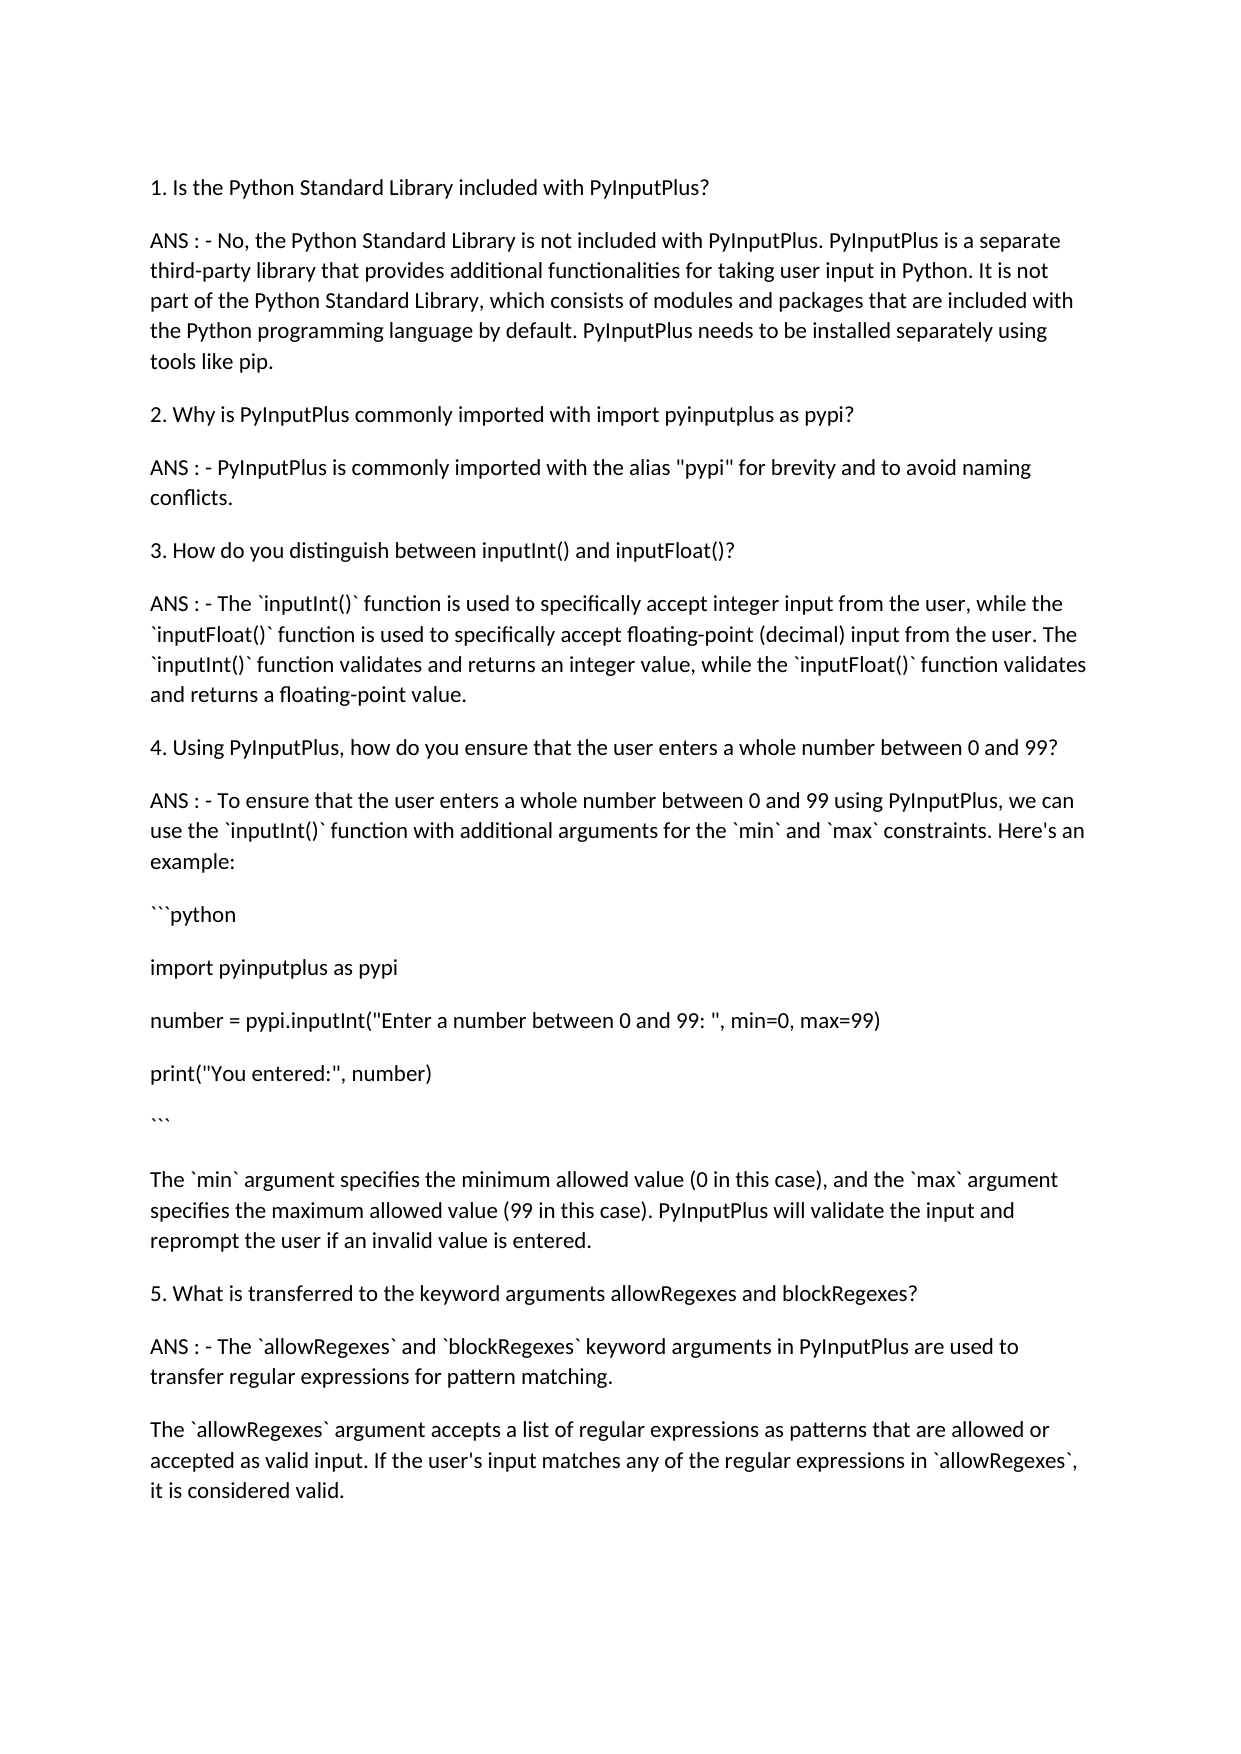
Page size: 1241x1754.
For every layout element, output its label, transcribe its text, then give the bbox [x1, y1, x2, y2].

text 4. Using PyInputPlus, how do you ensure that the user enters a whole number between 0 and 99? [150, 733, 1090, 761]
text The `min` argument specifies the minimum allowed value (0 in this case), and the `max` argument specifies the maximum allowed value (99 in this case). PyInputPlus will validate the input and reprompt the user if an invalid value is entered. [150, 1166, 1090, 1254]
text ANS : - The `inputInt()` function is used to specifically accept integer input from the user, while the `inputFloat()` function is used to specifically accept floating-point (decimal) input from the user. The `inputInt()` function validates and returns an integer value, while the `inputFloat()` function validates and returns a floating-point value. [150, 589, 1090, 708]
text 1. Is the Python Standard Library included with PyInputPlus? [150, 173, 1090, 201]
text number = pypi.inputInt("Enter a number between 0 and 99: ", min=0, max=99) [150, 1006, 1090, 1034]
text ANS : - To ensure that the user enters a whole number between 0 and 99 using PyInputPlus, we can use the `inputInt()` function with additional arguments for the `min` and `max` constraints. Here's an example: [150, 786, 1090, 875]
text import pyinputplus as pypi [150, 953, 1090, 981]
text print("You entered:", number) [150, 1059, 1090, 1087]
text 2. Why is PyInputPlus commonly imported with import pyinputplus as pypi? [150, 400, 1090, 428]
text 5. What is transferred to the keyword arguments allowRegexes and blockRegexes? [150, 1279, 1090, 1307]
text ``` [150, 1112, 1090, 1141]
text 3. How do you distinguish between inputInt() and inputFloat()? [150, 536, 1090, 564]
text ANS : - No, the Python Standard Library is not included with PyInputPlus. PyInputPlus is a separate third-party library that provides additional functionalities for taking user input in Python. It is not part of the Python Standard Library, which consists of modules and packages that are included with the Python programming language by default. PyInputPlus needs to be installed separately using tools like pip. [150, 226, 1090, 375]
text ANS : - The `allowRegexes` and `blockRegexes` keyword arguments in PyInputPlus are used to transfer regular expressions for pattern matching. [150, 1332, 1090, 1391]
text ANS : - PyInputPlus is commonly imported with the alias "pypi" for brevity and to avoid naming conflicts. [150, 453, 1090, 511]
text ```python [150, 900, 1090, 928]
text The `allowRegexes` argument accepts a list of regular expressions as patterns that are allowed or accepted as valid input. If the user's input matches any of the regular expressions in `allowRegexes`, it is considered valid. [150, 1416, 1090, 1504]
